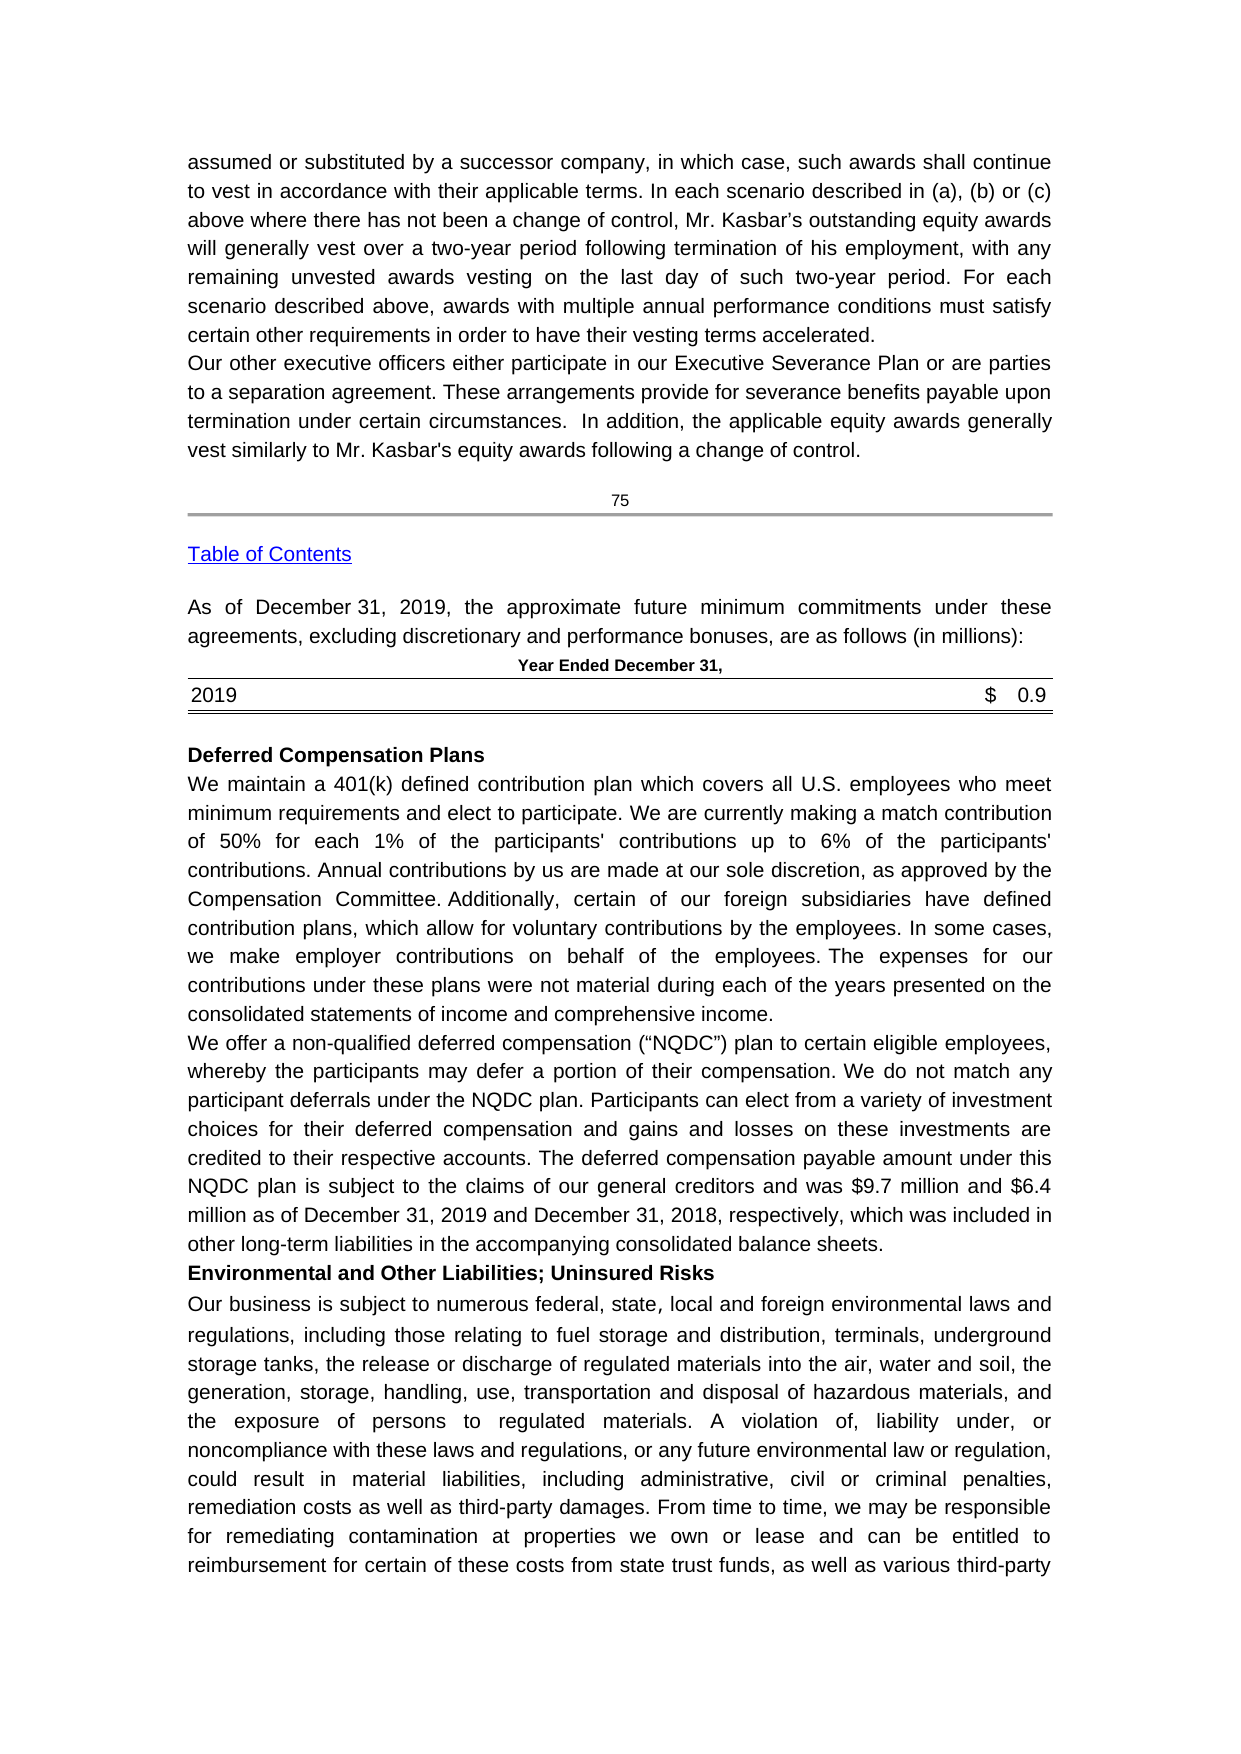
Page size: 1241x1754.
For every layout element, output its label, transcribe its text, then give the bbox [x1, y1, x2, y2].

text Our other executive officers either participate in our Executive Severance Plan or are parties to a separation agreement. These arrangements provide for severance benefits payable upon termination under certain circumstances. In addition, the applicable equity awards generally vest similarly to Mr. Kasbar's equity awards following a change of control. [187, 351, 1053, 461]
text We maintain a 401(k) defined contribution plan which covers all U.S. employees who meet minimum requirements and elect to participate. We are currently making a match contribution of 50% for each 1% of the participants' contributions up to 6% of the participants' contributions. Annual contributions by us are made at our sole discretion, as approved by the Compensation Committee. Additionally, certain of our foreign subsidiaries have defined contribution plans, which allow for voluntary contributions by the employees. In some cases, we make employer contributions on behalf of the employees. The expenses for our contributions under these plans were not material during each of the years presented on the consolidated statements of income and comprehensive income. [187, 772, 1053, 1026]
text Table of Contents [187, 542, 1053, 566]
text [187, 1289, 1053, 1577]
text 75 [187, 490, 1053, 509]
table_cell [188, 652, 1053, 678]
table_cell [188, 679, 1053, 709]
text As of December 31, 2019, the approximate future minimum commitments under these agreements, excluding discretionary and performance bonuses, are as follows (in millions): [187, 595, 1053, 647]
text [187, 150, 1053, 346]
text Environmental and Other Liabilities; Uninsured Risks [187, 1261, 1053, 1284]
text We offer a non-qualified deferred compensation (“NQDC”) plan to certain eligible employees, whereby the participants may defer a portion of their compensation. We do not match any participant deferrals under the NQDC plan. Participants can elect from a variety of investment choices for their deferred compensation and gains and losses on these investments are credited to their respective accounts. The deferred compensation payable amount under this NQDC plan is subject to the claims of our general creditors and was $9.7 million and $6.4 million as of December 31, 2019 and December 31, 2018, respectively, which was included in other long-term liabilities in the accompanying consolidated balance sheets. [187, 1031, 1053, 1256]
text Deferred Compensation Plans [187, 743, 1053, 767]
